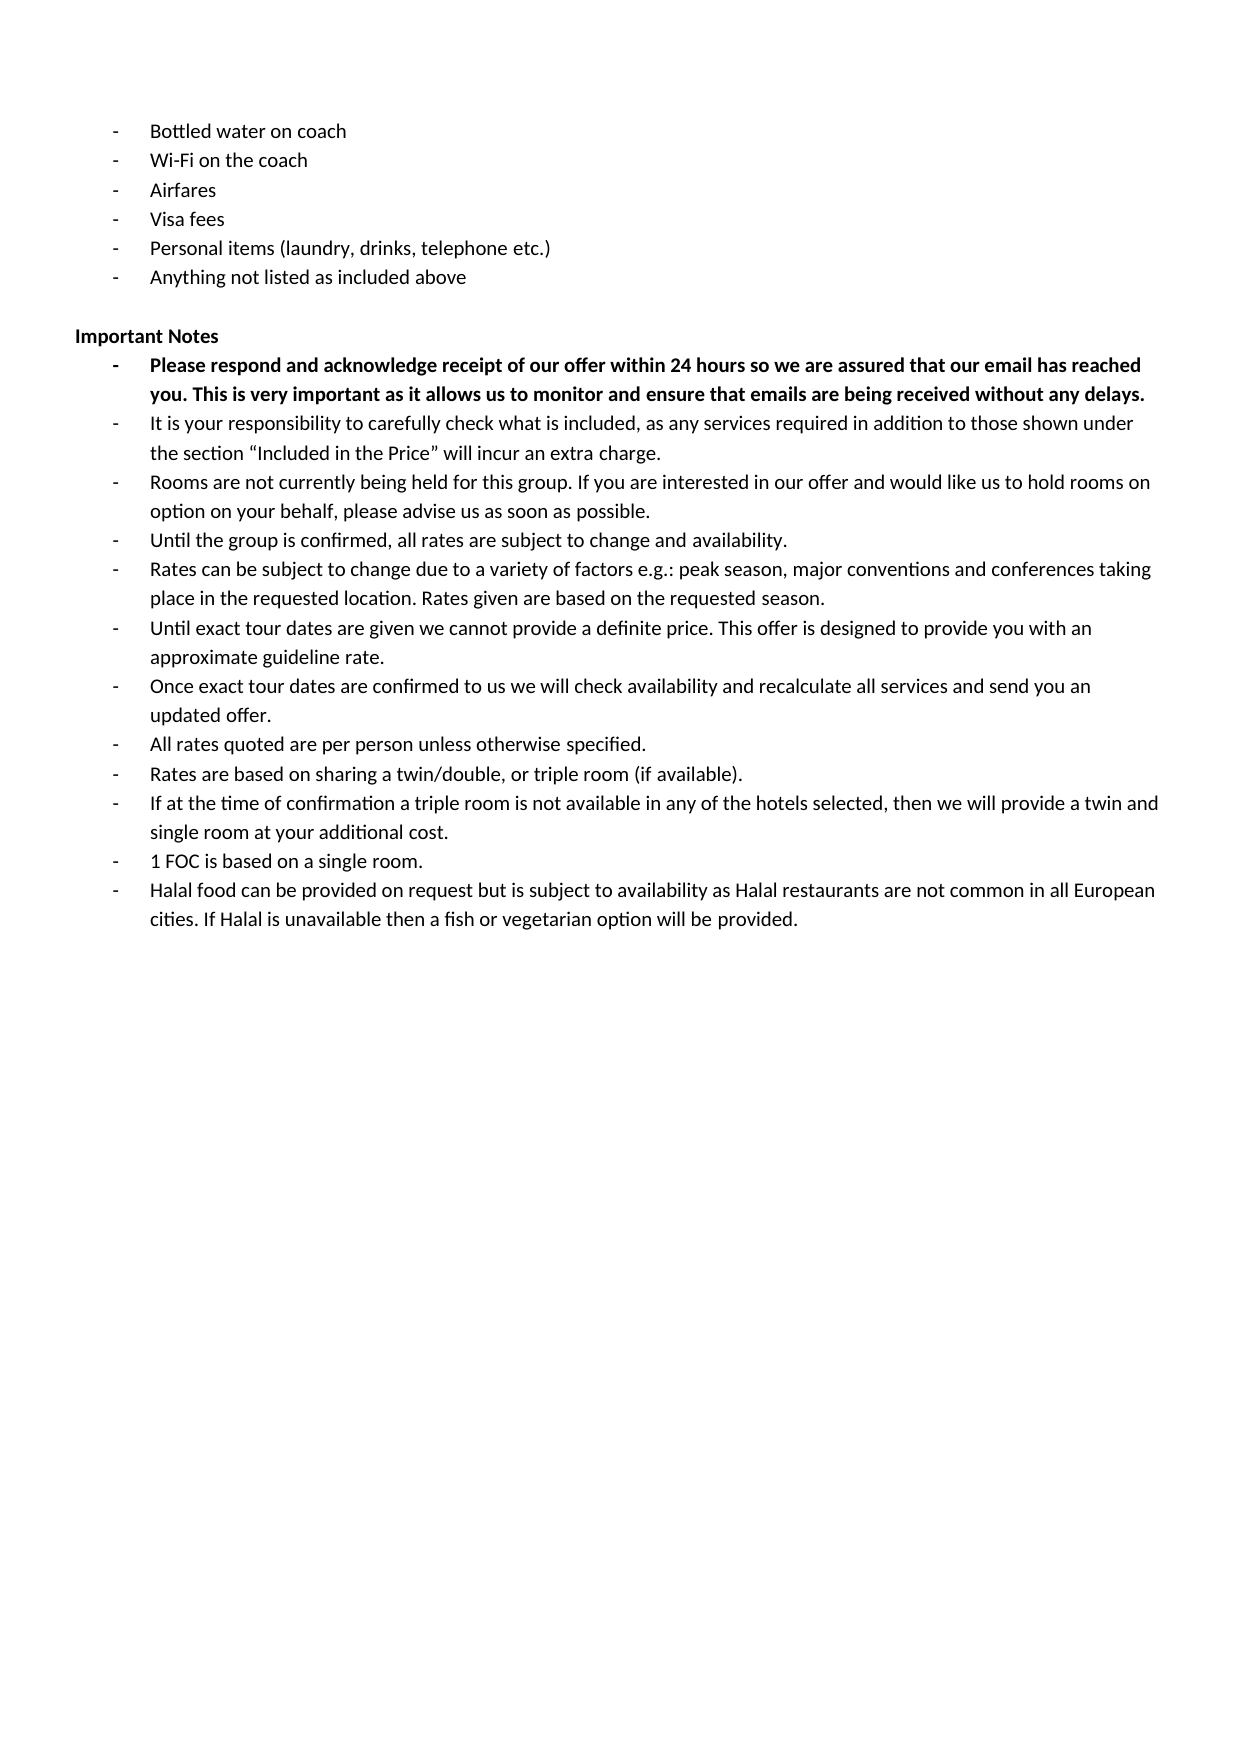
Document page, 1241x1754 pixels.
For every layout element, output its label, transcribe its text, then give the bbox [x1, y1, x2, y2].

list Until the group is confirmed, all rates are subject to change and availability. [112, 527, 1178, 553]
subtitle Important Notes [75, 323, 1178, 348]
list Rates are based on sharing a twin/double, or triple room (if available). [112, 761, 1178, 786]
list Until exact tour dates are given we cannot provide a definite price. This offer is designed to provide you with an approximate guideline rate. [112, 615, 1165, 669]
list Halal food can be provided on request but is subject to availability as Halal restaurants are not common in all European cities. If Halal is unavailable then a fish or vegetarian option will be provided. [112, 877, 1164, 932]
list Please respond and acknowledge receipt of our offer within 24 hours so we are assured that our email has reached you. This is very important as it allows us to monitor and ensure that emails are being received without any delays. [112, 352, 1164, 407]
list All rates quoted are per person unless otherwise specified. [112, 731, 1178, 757]
list Personal items (laundry, drinks, telephone etc.) [112, 235, 1178, 261]
list If at the time of confirmation a triple room is not available in any of the hotels selected, then we will provide a twin and single room at your additional cost. [112, 790, 1166, 844]
list Wi-Fi on the coach [112, 147, 1178, 173]
list Rates can be subject to change due to a variety of factors e.g.: peak season, major conventions and conferences taking place in the requested location. Rates given are based on the requested season. [112, 556, 1165, 611]
list Once exact tour dates are confirmed to us we will check availability and recalculate all services and send you an updated offer. [112, 673, 1164, 728]
list Bottled water on coach [112, 118, 1178, 144]
list Airfares [112, 177, 1178, 202]
list Anything not listed as included above [112, 264, 1178, 290]
list It is your responsibility to carefully check what is included, as any services required in addition to those shown under the section “Included in the Price” will incur an extra charge. [112, 411, 1164, 465]
list Rooms are not currently being held for this group. If you are interested in our offer and would like us to hold rooms on option on your behalf, please advise us as soon as possible. [112, 469, 1166, 523]
list 1 FOC is based on a single room. [112, 848, 1178, 873]
list Visa fees [112, 206, 1178, 231]
